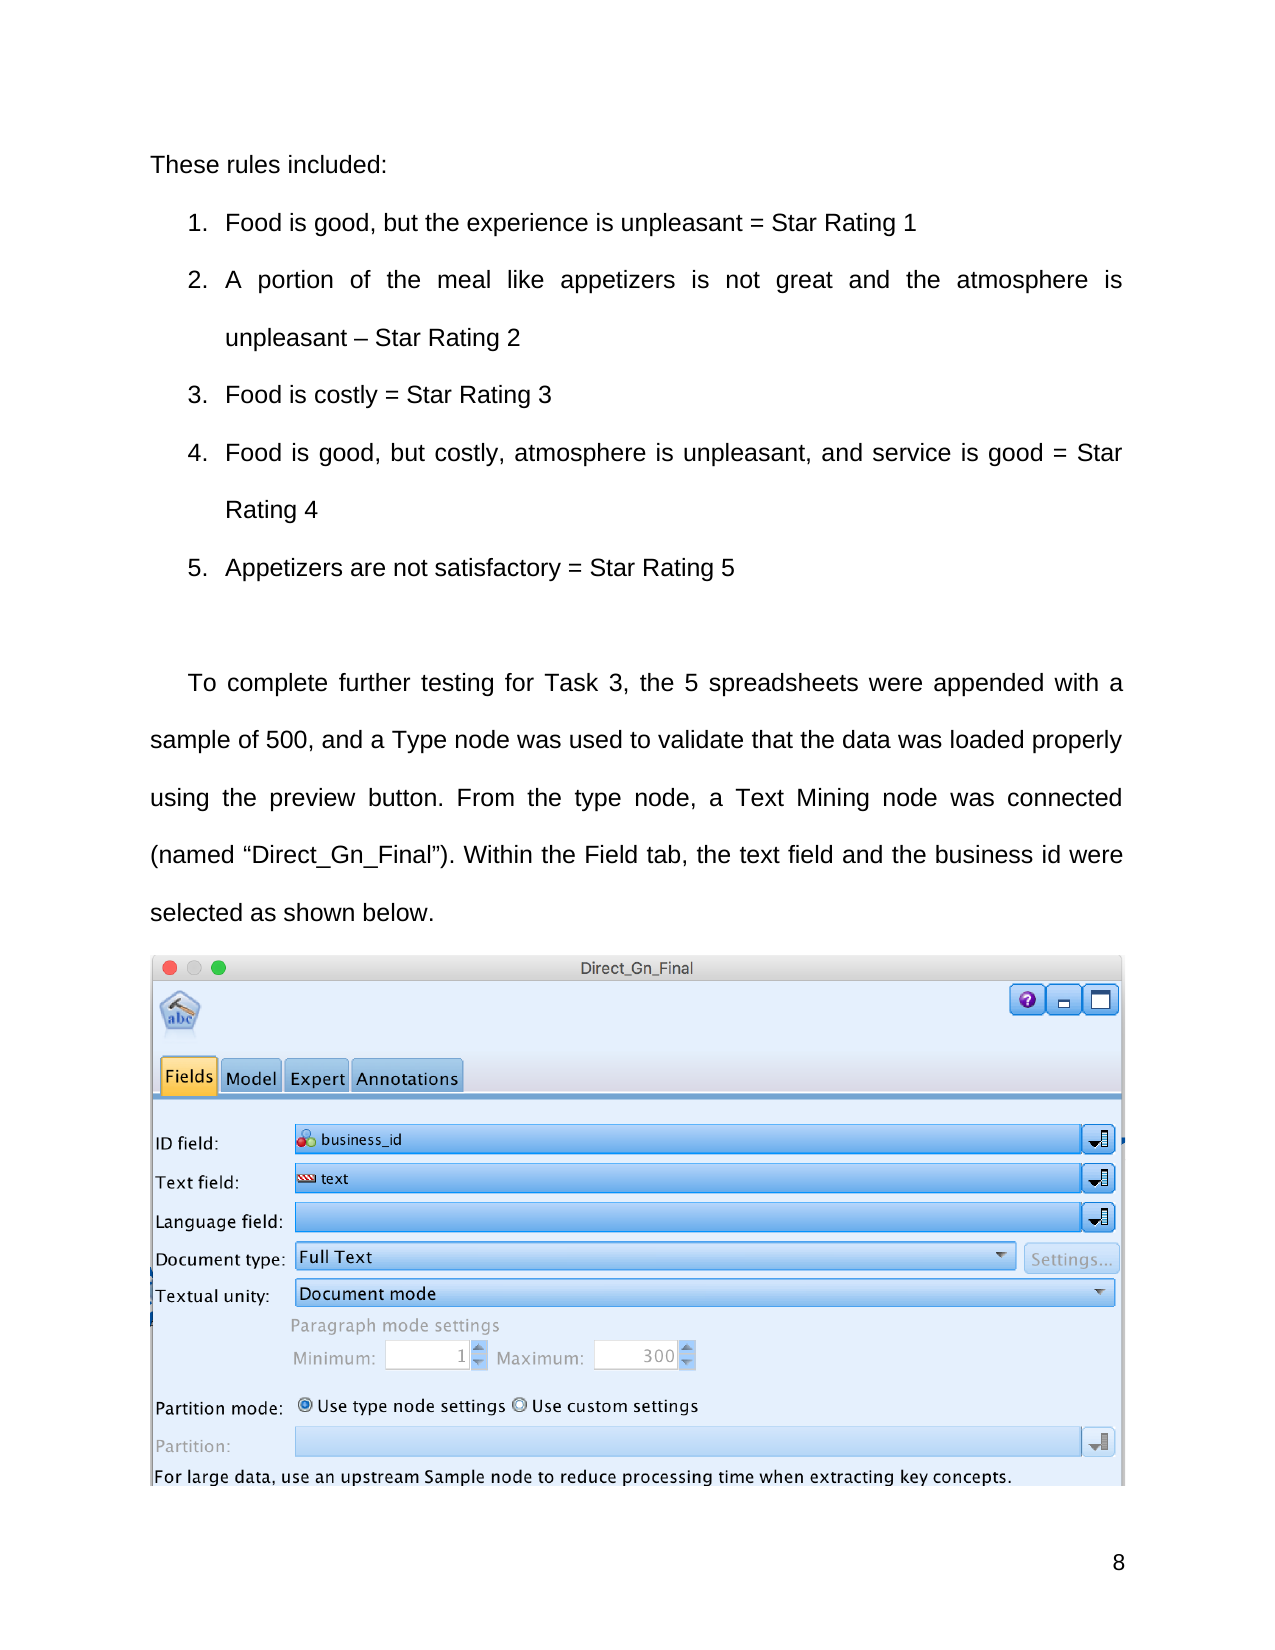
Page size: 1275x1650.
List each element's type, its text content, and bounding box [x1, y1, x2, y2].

picture [150, 955, 1125, 1486]
list Food is good, but the experience is unpleasant = Star Rating 1 [187, 207, 1125, 236]
list Appetizers are not satisfactory = Star Rating 5 [187, 552, 1125, 581]
text These rules included: [150, 150, 1125, 179]
list Food is costly = Star Rating 3 [187, 380, 1125, 409]
text To complete further testing for Task 3, the 5 spreadsheets were appended with a sample of 500, and a Type node was used to validate that the data was loaded properly using the preview button. From the type node, a Text Mining node was connected (named “Direct_Gn_Final”). Within the Field tab, the text field and the business id were selected as shown below. [150, 667, 1125, 926]
list A portion of the meal like appetizers is not great and the atmosphere is unpleasant – Star Rating 2 [187, 265, 1125, 351]
list Food is good, but costly, atmosphere is unpleasant, and service is good = Star Rating 4 [187, 437, 1125, 524]
